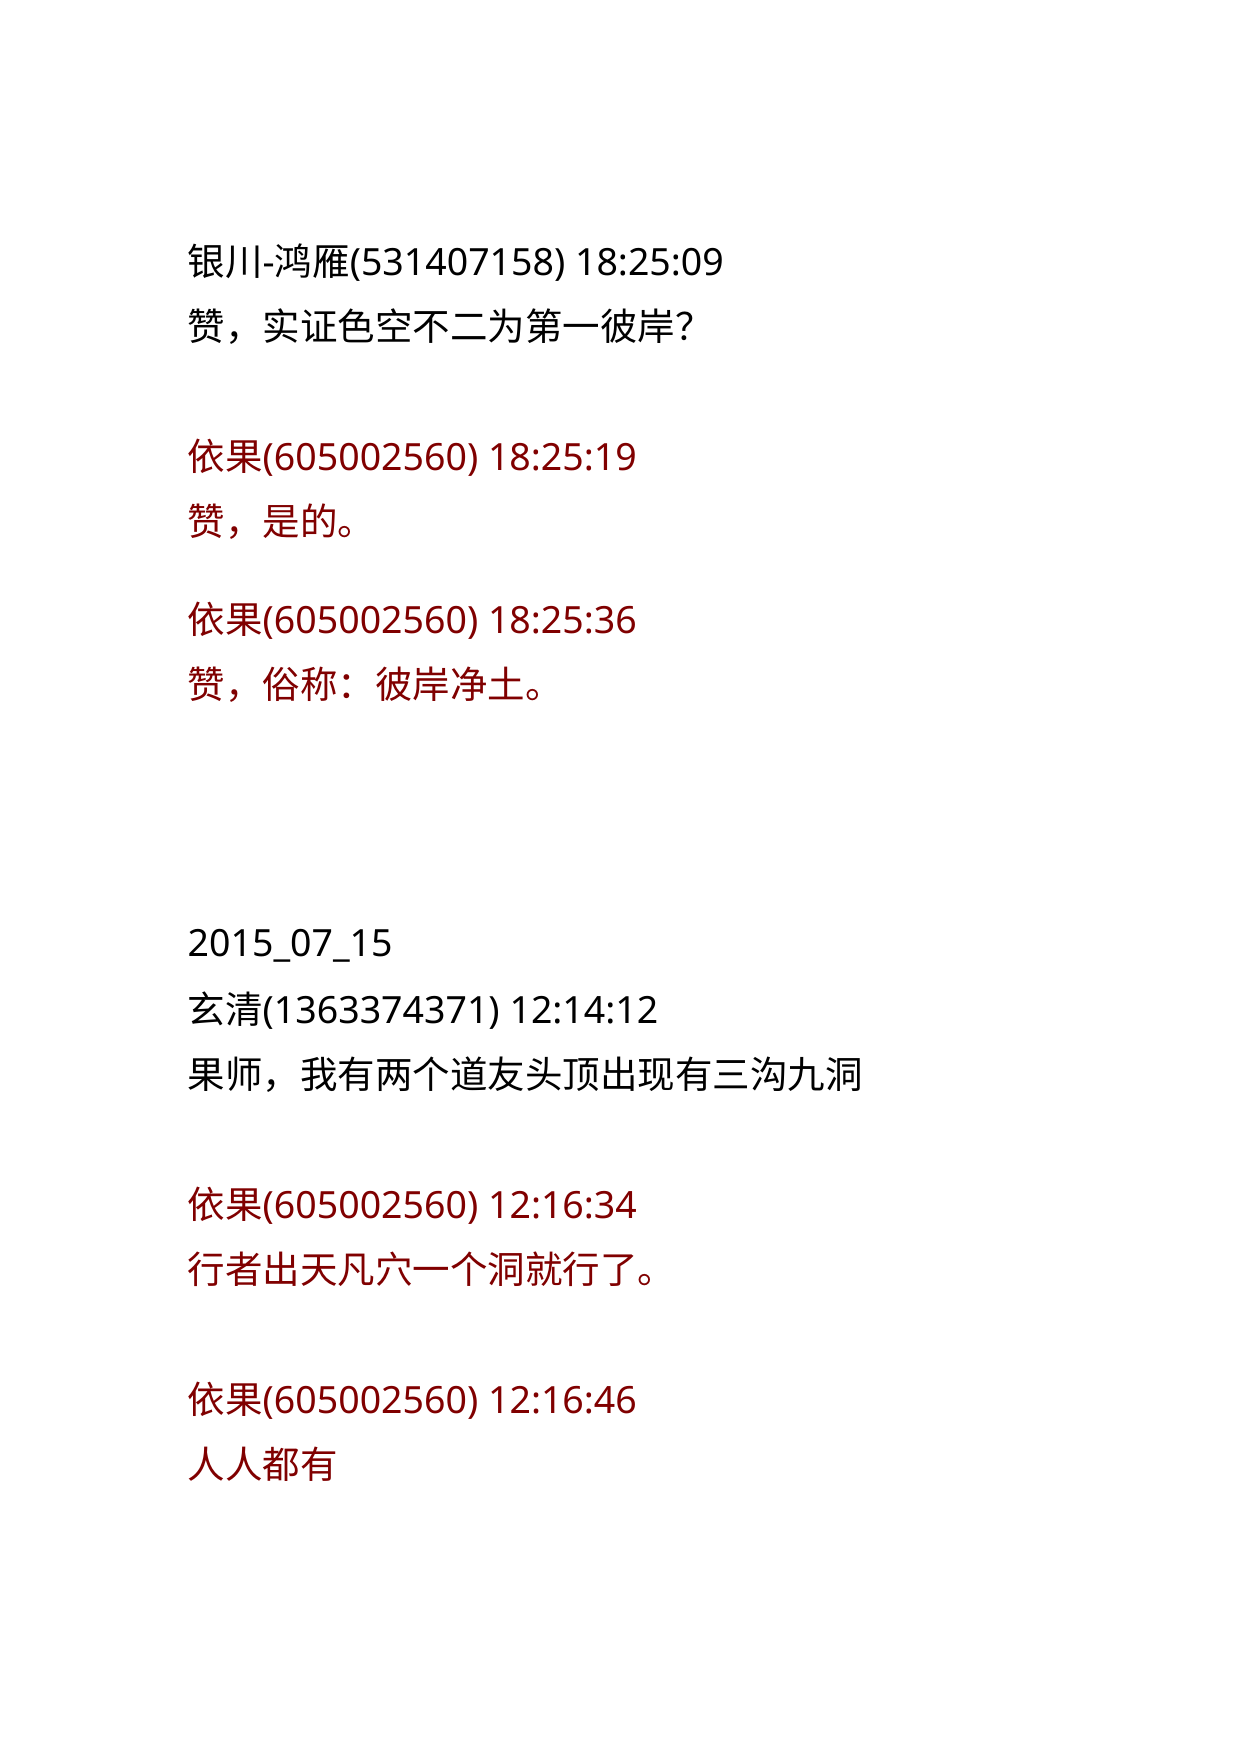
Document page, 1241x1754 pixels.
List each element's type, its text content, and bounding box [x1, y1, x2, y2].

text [187, 779, 1053, 1494]
text 银川-鸿雁(531407158) 18:25:09 [187, 162, 1053, 292]
text 赞，是的。 [187, 487, 1053, 552]
text 依果(605002560) 18:25:19 [187, 357, 1053, 487]
text 赞，实证色空不二为第一彼岸？ [187, 292, 1053, 357]
text 依果(605002560) 18:25:36 [187, 584, 1053, 649]
text 赞，俗称：彼岸净土。 [187, 649, 1053, 714]
